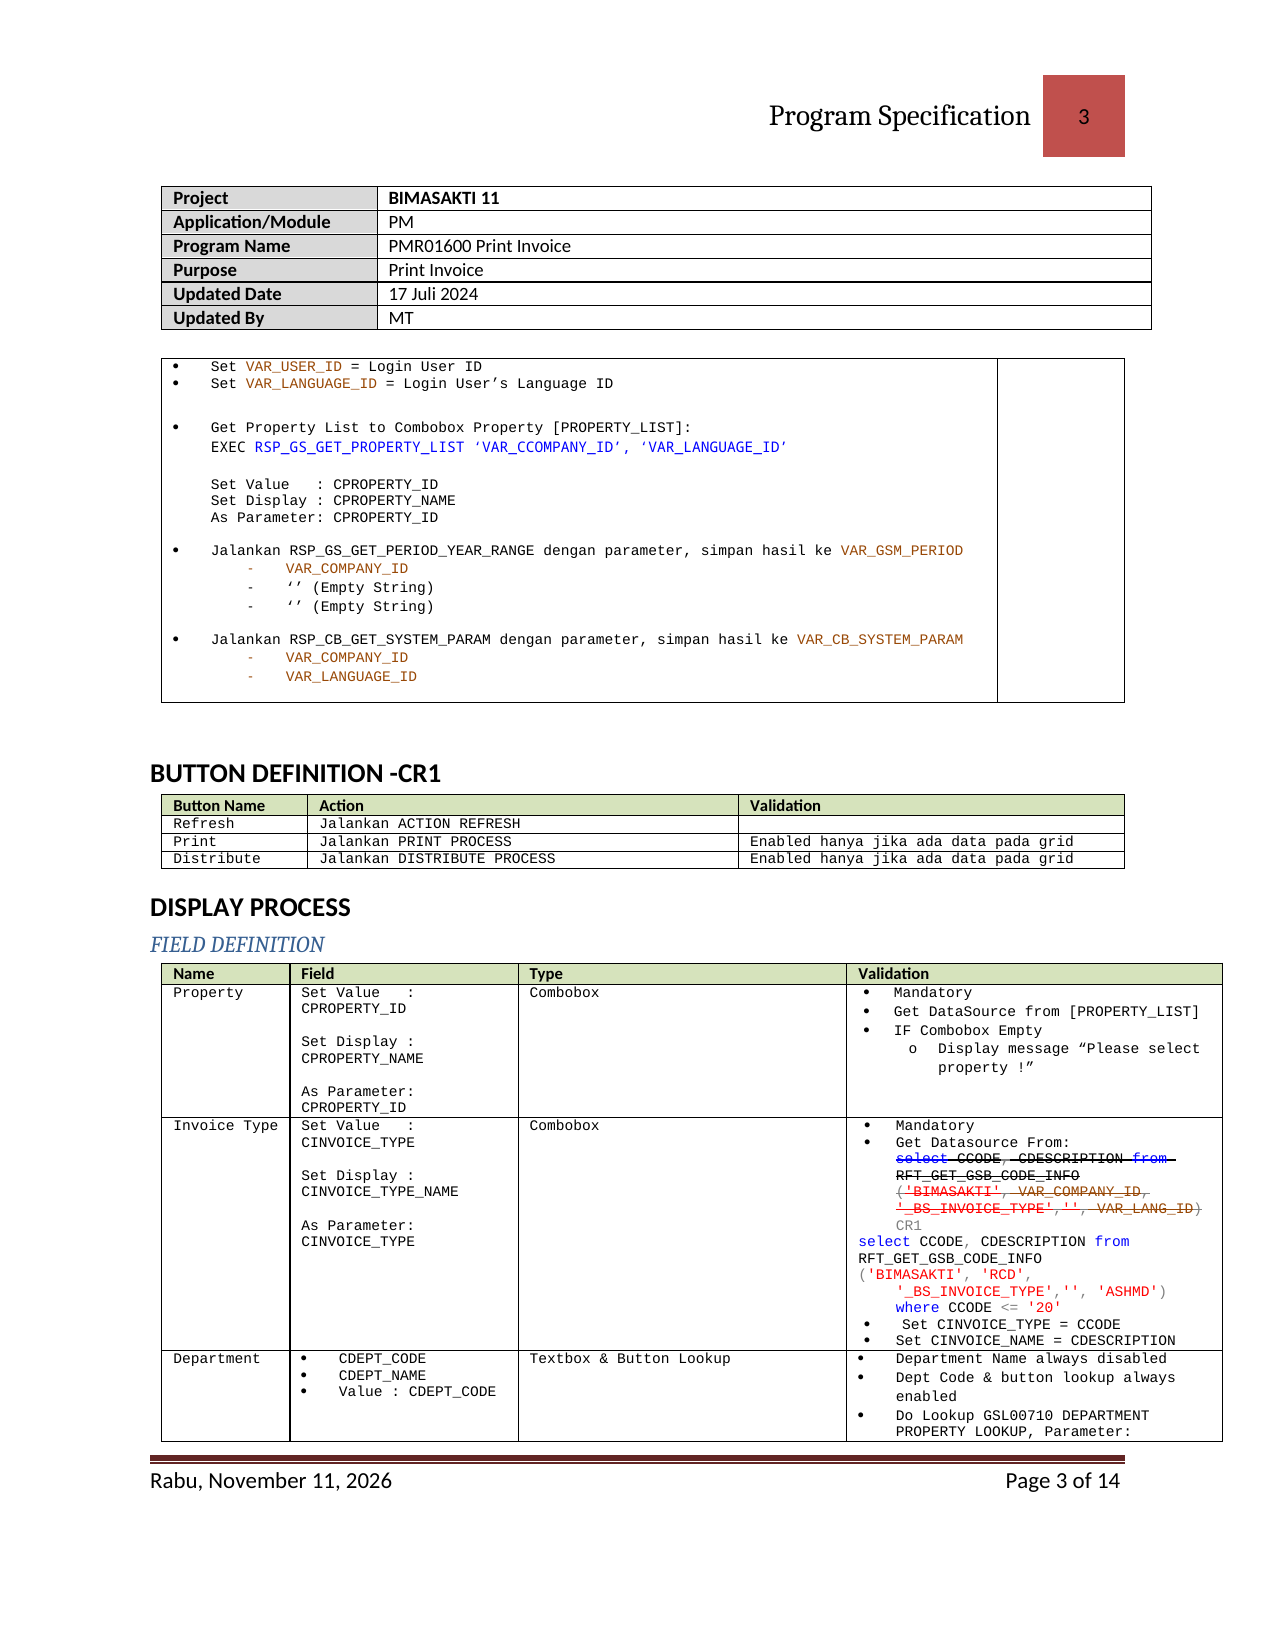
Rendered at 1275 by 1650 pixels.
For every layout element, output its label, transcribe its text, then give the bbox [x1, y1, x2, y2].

table_cell Enabled hanya jika ada data pada grid [739, 852, 1124, 868]
table_header Action [308, 795, 738, 815]
table_cell [739, 816, 1124, 833]
table_cell Print [162, 834, 307, 851]
table_cell Jalankan ACTION REFRESH [308, 816, 738, 833]
table_cell Set Value : CINVOICE_TYPE Set Display : CINVOICE_TYPE_NAME As Parameter: CINVOICE_TYPE [291, 1118, 518, 1350]
table_cell Refresh [162, 816, 307, 833]
table_cell Combobox [519, 1118, 846, 1350]
table_cell Mandatory Get Datasource From: select CCODE, CDESCRIPTION from RFT_GET_GSB_CODE_INFO ('BIMASAKTI', VAR_COMPANY_ID, '_BS_INVOICE_TYPE','', VAR_LANG_ID) CR1 select CCODE, CDESCRIPTION from RFT_GET_GSB_CODE_INFO ('BIMASAKTI', 'RCD', '_BS_INVOICE_TYPE','', 'ASHMD') where CCODE <= '20' Set CINVOICE_TYPE = CCODE Set CINVOICE_NAME = CDESCRIPTION [847, 1118, 1222, 1350]
table_header Name [162, 964, 289, 984]
table_cell Jalankan PRINT PROCESS [308, 834, 738, 851]
table_header Validation [847, 964, 1222, 984]
table_cell Property [162, 985, 289, 1117]
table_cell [519, 1351, 846, 1441]
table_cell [847, 1351, 1222, 1441]
table_header Validation [739, 795, 1124, 815]
table_cell Set Value : CPROPERTY_ID Set Display : CPROPERTY_NAME As Parameter: CPROPERTY_ID [291, 985, 518, 1117]
subtitle DISPLAY PROCESS [150, 890, 1125, 923]
table_cell Mandatory Get DataSource from [PROPERTY_LIST] IF Combobox Empty Display message “Please select property !” [847, 985, 1222, 1117]
table_header Type [519, 964, 846, 984]
table_cell Distribute [162, 852, 307, 868]
table_cell [998, 359, 1124, 702]
table_cell Jalankan DISTRIBUTE PROCESS [308, 852, 738, 868]
table_cell Enabled hanya jika ada data pada grid [739, 834, 1124, 851]
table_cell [291, 1351, 518, 1441]
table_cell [162, 359, 997, 702]
table_header Field [291, 964, 518, 984]
table_cell Invoice Type [162, 1118, 289, 1350]
subtitle FIELD DEFINITION [150, 932, 1125, 958]
subtitle BUTTON DEFINITION -CR1 [150, 756, 1125, 789]
table_cell Combobox [519, 985, 846, 1117]
table_cell Department [162, 1351, 289, 1441]
table_header Button Name [162, 795, 307, 815]
